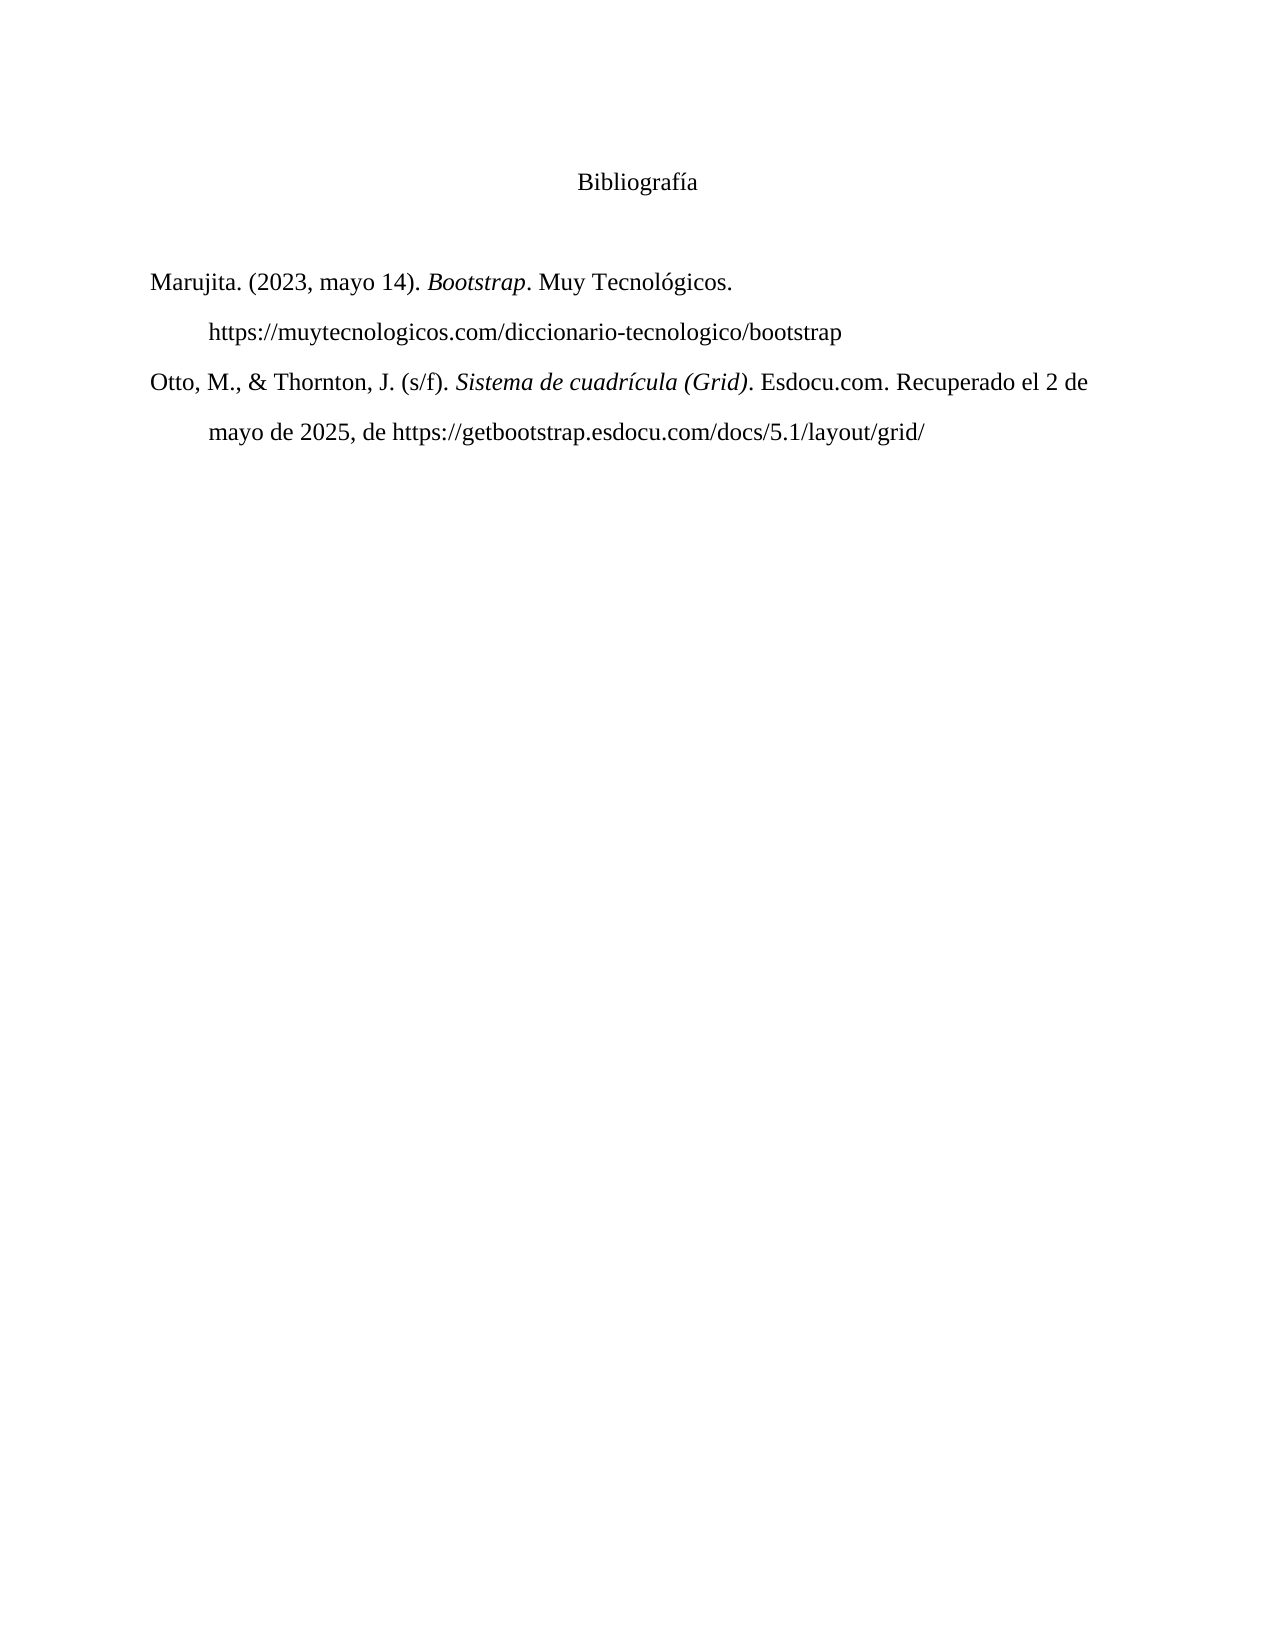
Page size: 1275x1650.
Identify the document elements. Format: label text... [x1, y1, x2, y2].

text Otto, M., & Thornton, J. (s/f). Sistema de cuadrícula (Grid). Esdocu.com. Recuperado el 2 de mayo de 2025, de https://getbootstrap.esdocu.com/docs/5.1/layout/grid/ [150, 350, 1125, 450]
text Marujita. (2023, mayo 14). Bootstrap. Muy Tecnológicos. https://muytecnologicos.com/diccionario-tecnologico/bootstrap [150, 250, 1125, 350]
text Bibliografía [150, 150, 1125, 200]
